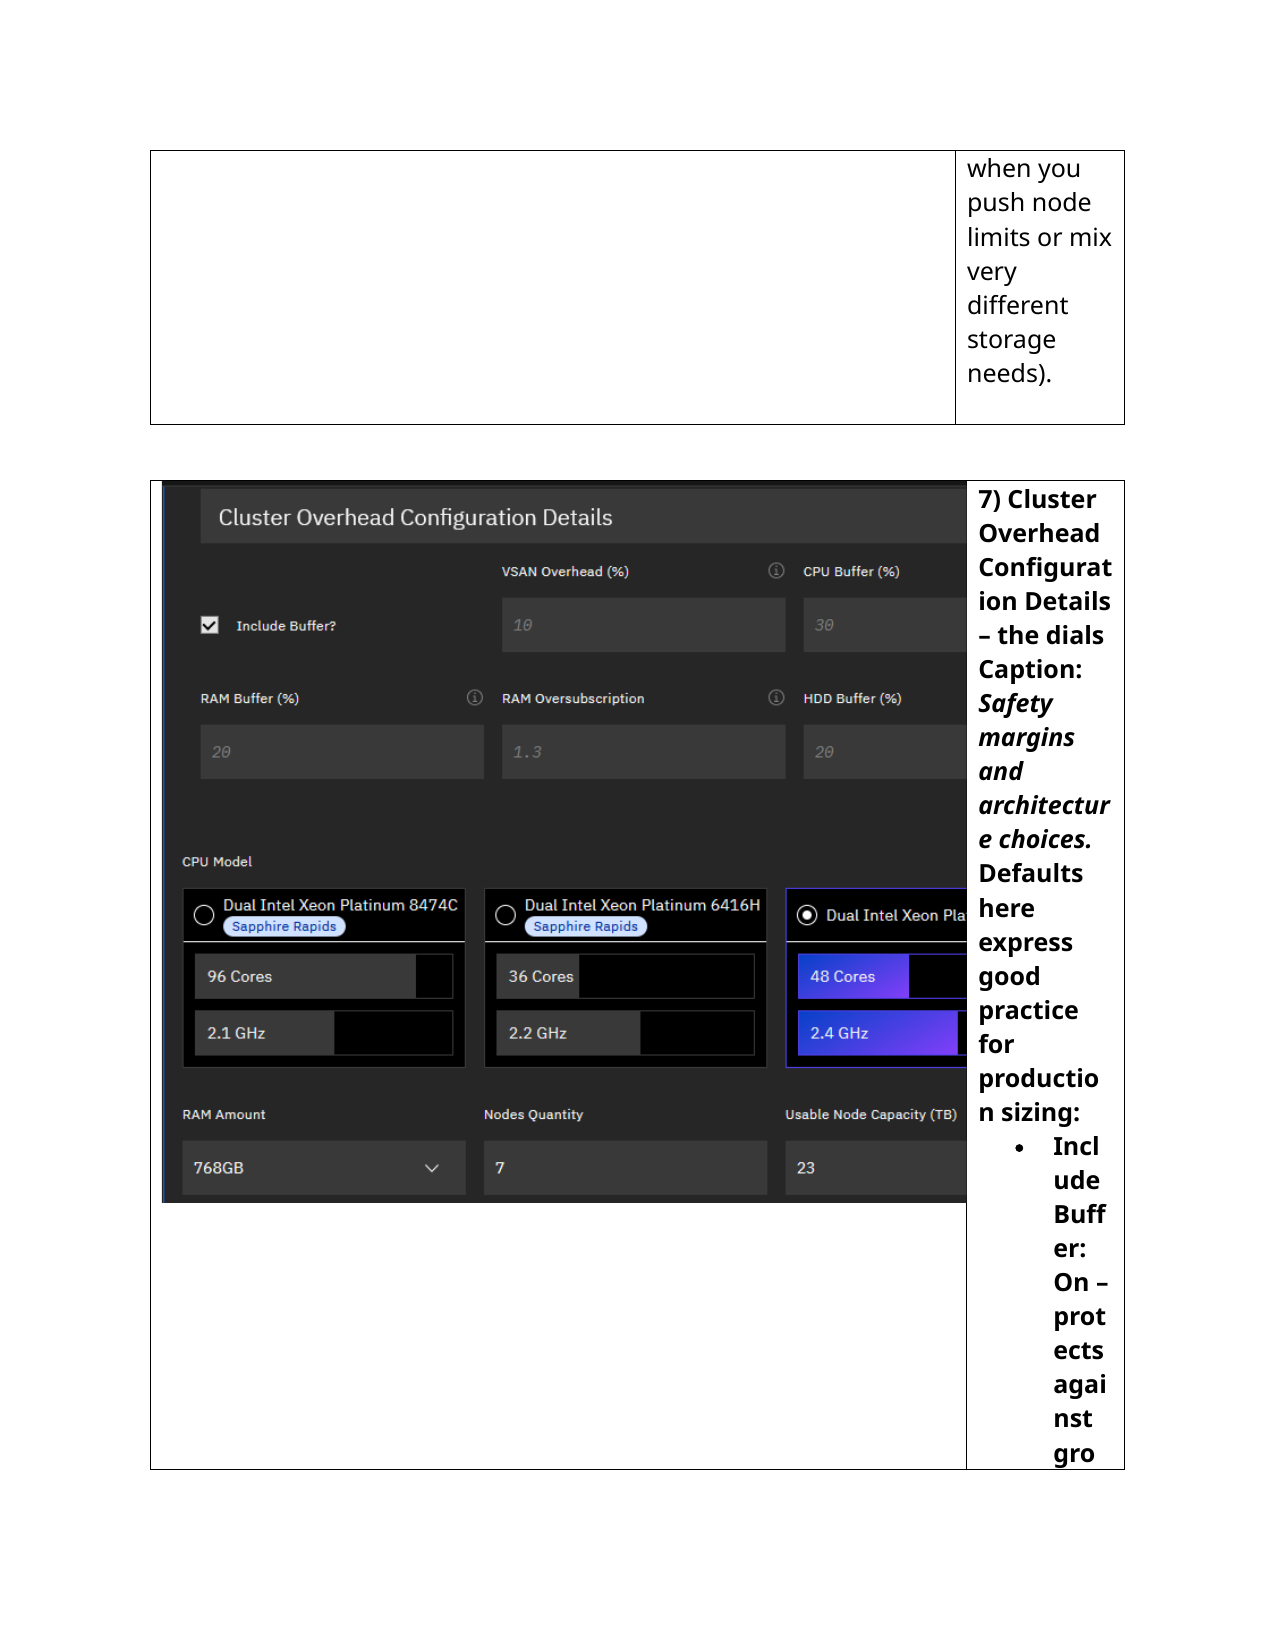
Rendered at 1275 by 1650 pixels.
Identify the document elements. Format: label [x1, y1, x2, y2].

picture [161, 481, 967, 1203]
table_header [151, 151, 955, 423]
table_header [967, 481, 1124, 1469]
table_header [151, 481, 966, 1469]
table_header [956, 151, 1124, 423]
